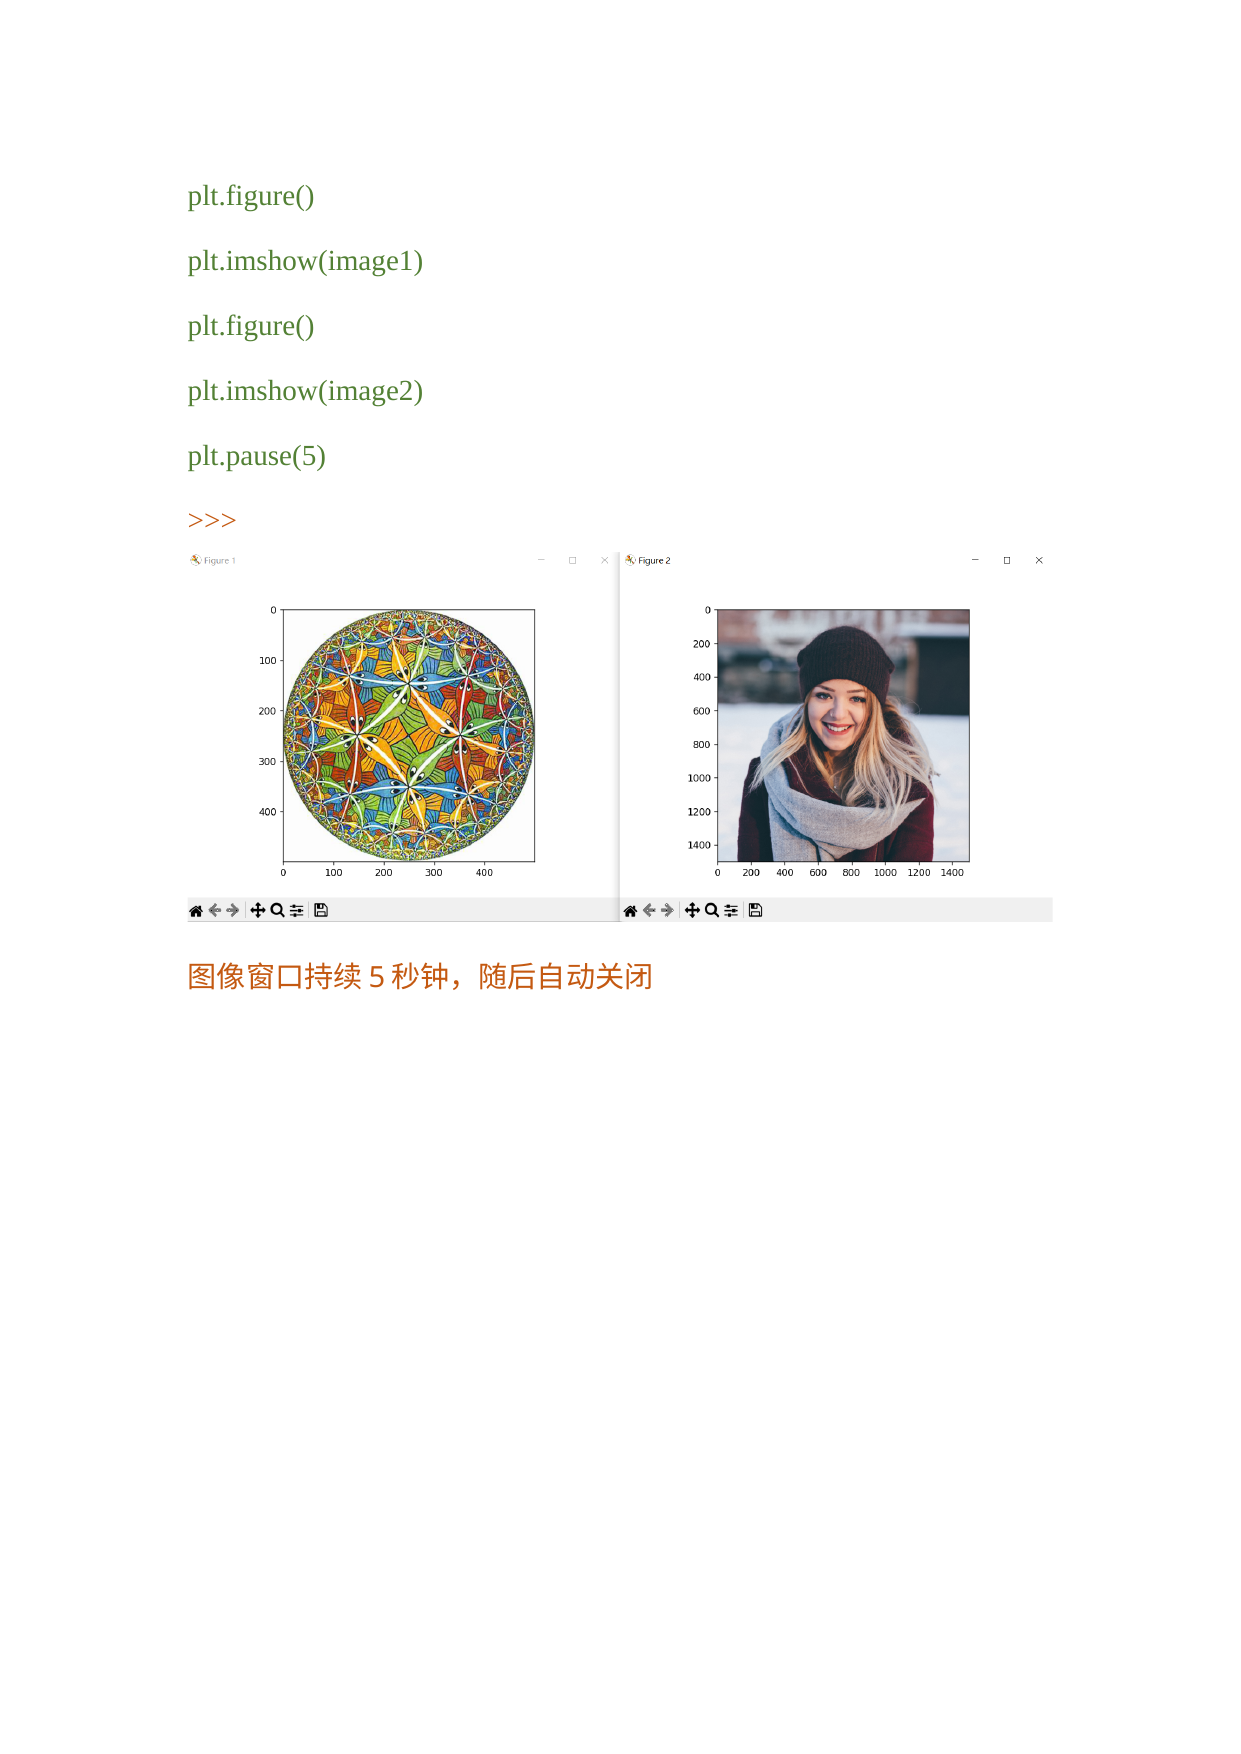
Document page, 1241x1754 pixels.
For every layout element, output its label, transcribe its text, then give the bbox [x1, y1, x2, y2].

text plt.imshow(image2) [187, 357, 1053, 422]
text plt.imshow(image1) [187, 227, 1053, 292]
text plt.pause(5) [187, 422, 1053, 487]
text 图像窗口持续5秒钟，随后自动关闭 [187, 942, 1053, 1007]
text plt.figure() [187, 162, 1053, 227]
picture [187, 552, 1053, 922]
text >>> [187, 487, 1053, 552]
text plt.figure() [187, 292, 1053, 357]
